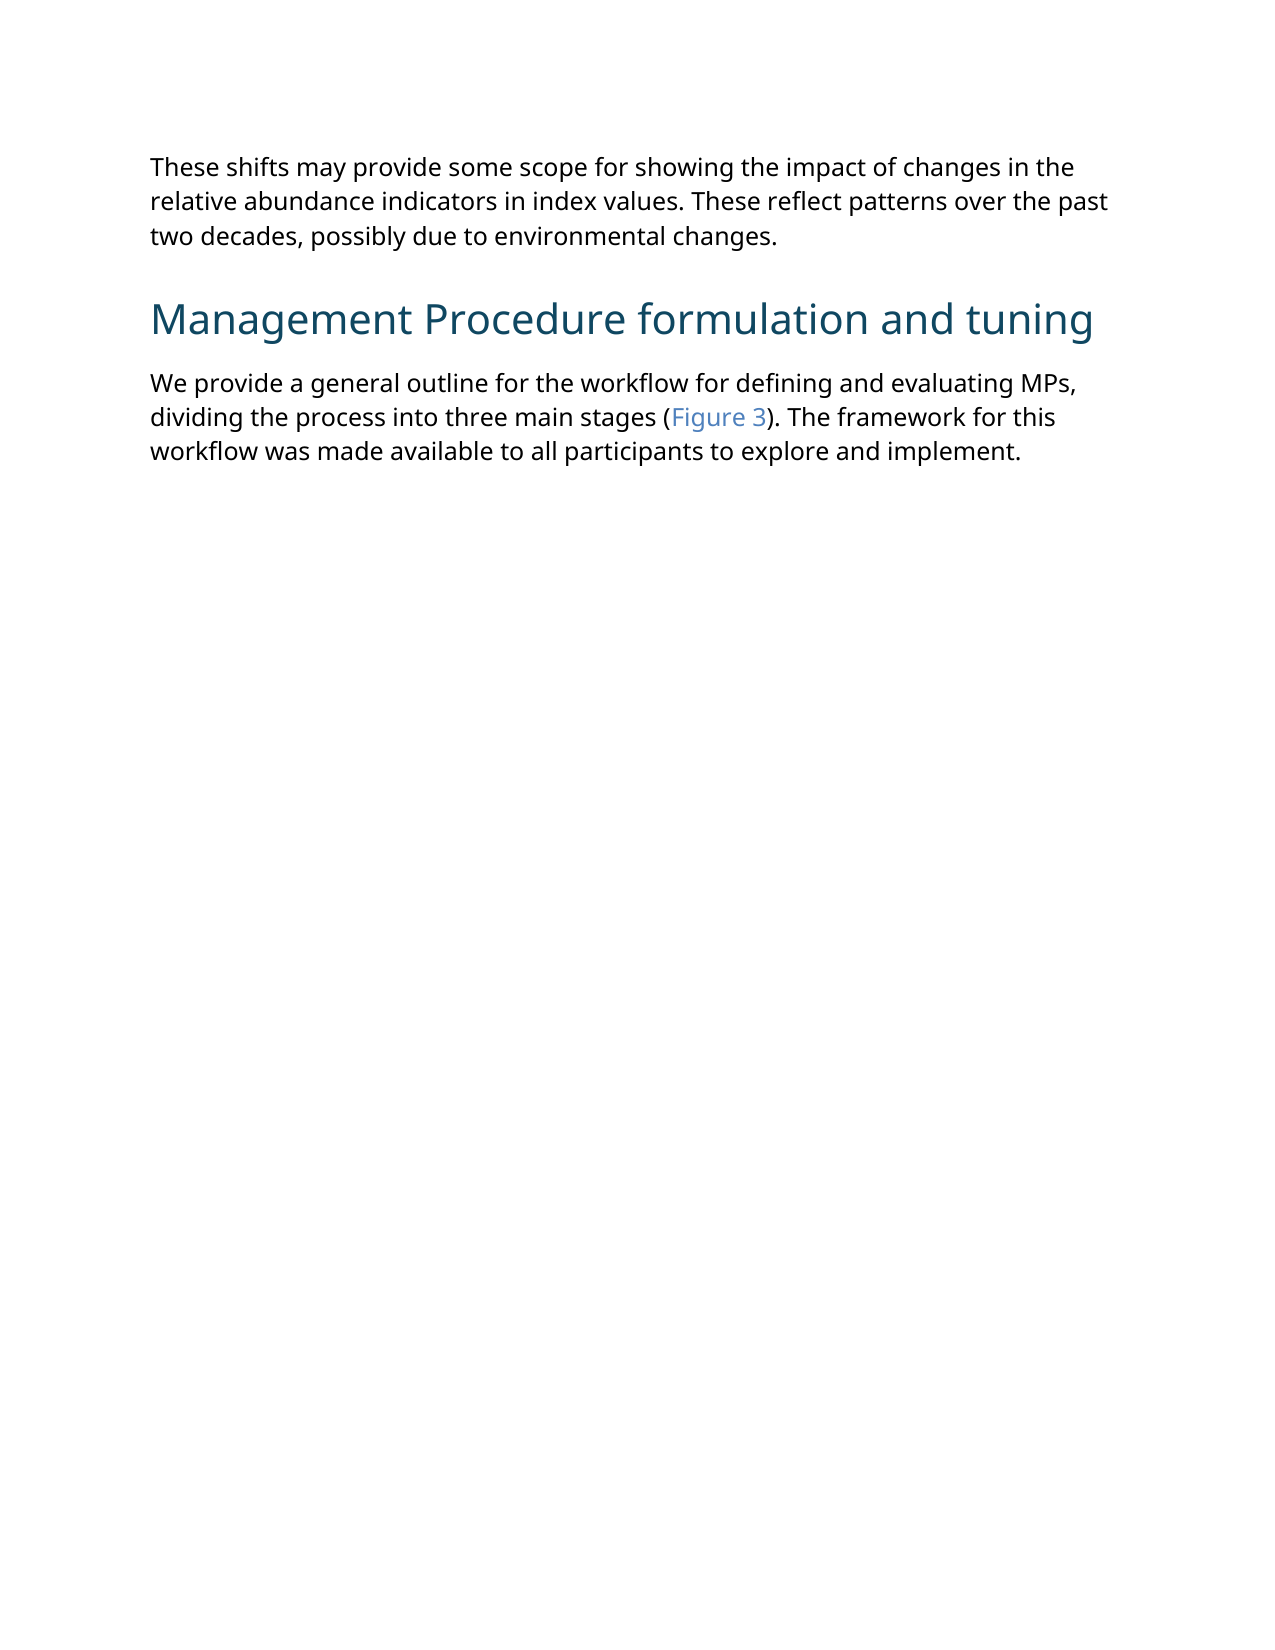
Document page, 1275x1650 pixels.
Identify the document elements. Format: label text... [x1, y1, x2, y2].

text We provide a general outline for the workflow for defining and evaluating MPs, dividing the process into three main stages (Figure 3). The framework for this workflow was made available to all participants to explore and implement. [150, 365, 1125, 467]
subtitle Management Procedure formulation and tuning [150, 290, 1125, 346]
text These shifts may provide some scope for showing the impact of changes in the relative abundance indicators in index values. These reflect patterns over the past two decades, possibly due to environmental changes. [150, 150, 1125, 252]
